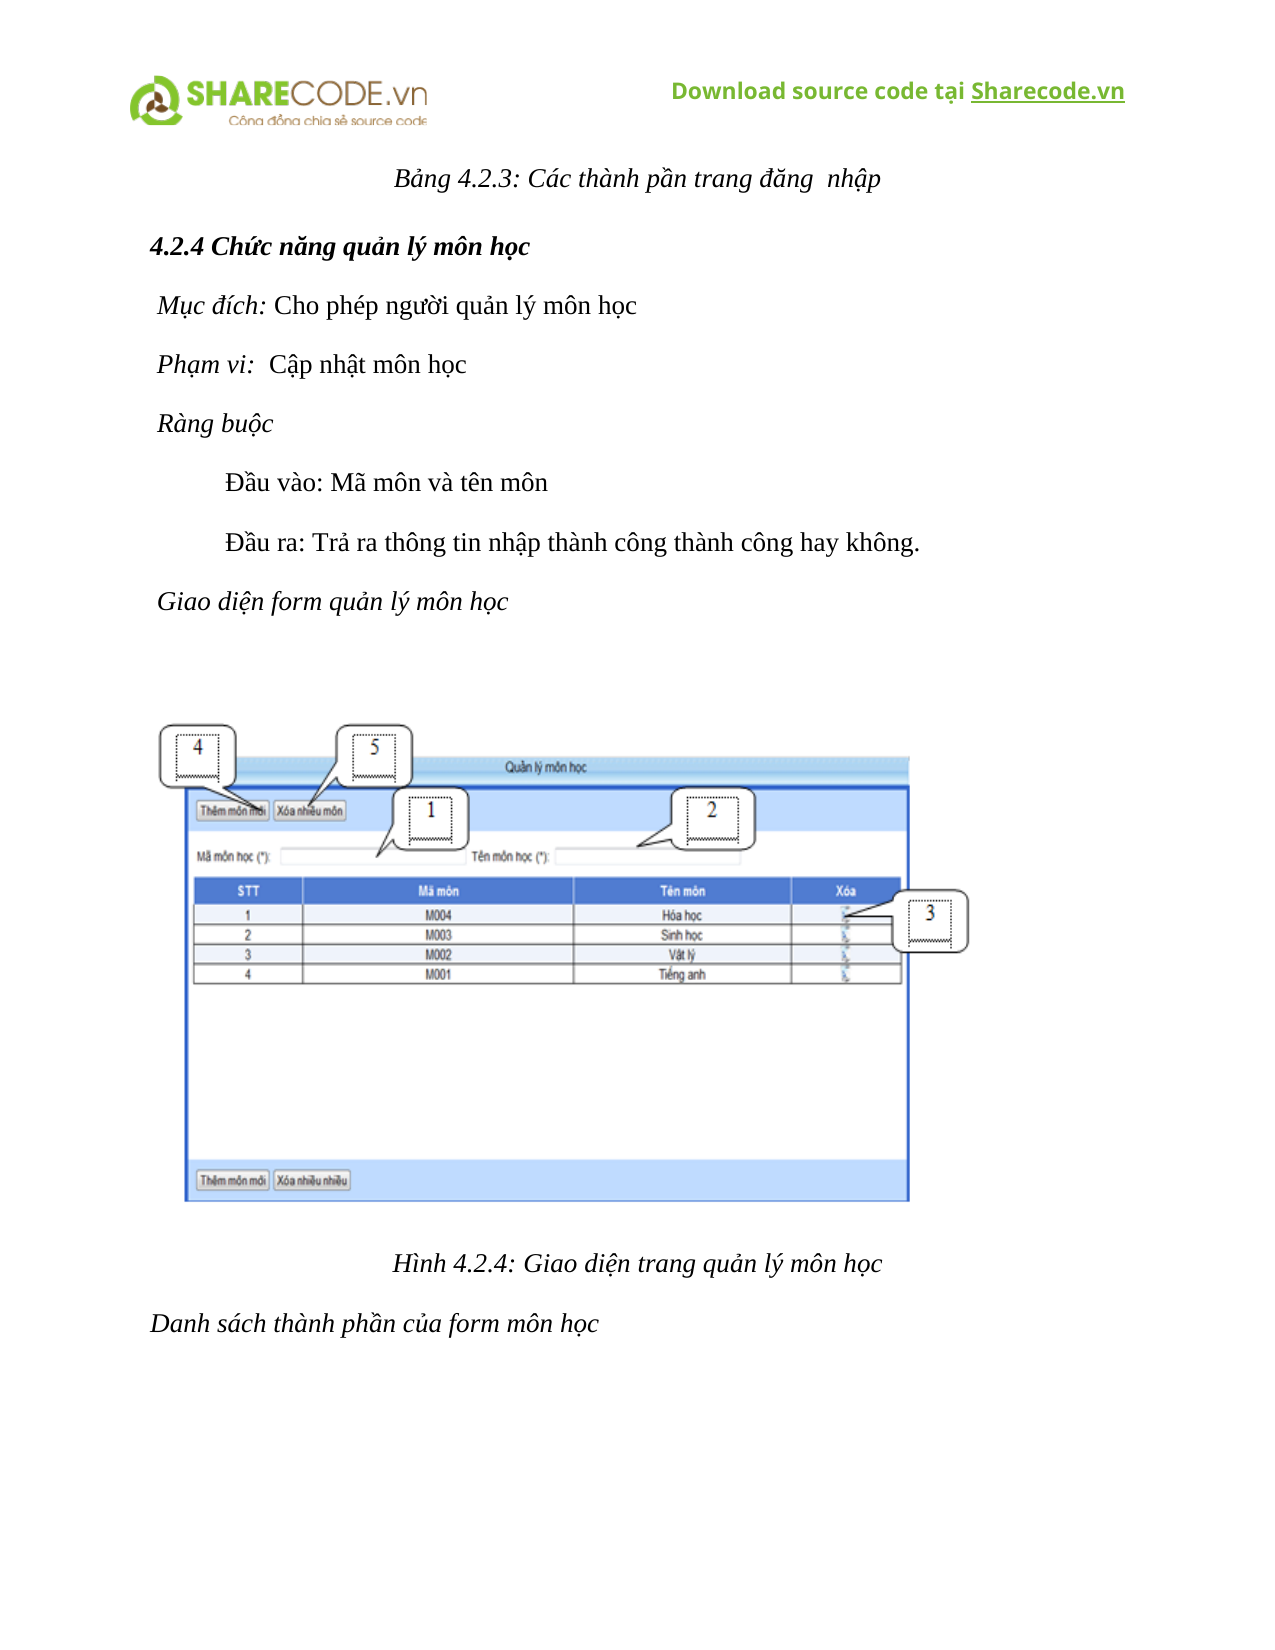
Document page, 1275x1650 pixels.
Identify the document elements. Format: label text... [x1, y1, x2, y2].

text Danh sách thành phần của form môn học [150, 1307, 1125, 1338]
text Bảng 4.2.3: Các thành pần trang đăng nhập [150, 162, 1125, 193]
subtitle 4.2.4 Chức năng quản lý môn học [150, 230, 1125, 261]
text Hình 4.2.4: Giao diện trang quản lý môn học [150, 1247, 1125, 1279]
text Phạm vi: Cập nhật môn học [150, 348, 1125, 379]
picture [129, 75, 427, 126]
text Mục đích: Cho phép người quản lý môn học [150, 289, 1125, 320]
text Đầu vào: Mã môn và tên môn [150, 466, 1125, 498]
text Giao diện form quản lý môn học [150, 585, 1125, 616]
text Đầu ra: Trả ra thông tin nhập thành công thành công hay không. [150, 526, 1125, 557]
picture [150, 711, 978, 1213]
text Ràng buộc [150, 407, 1125, 438]
